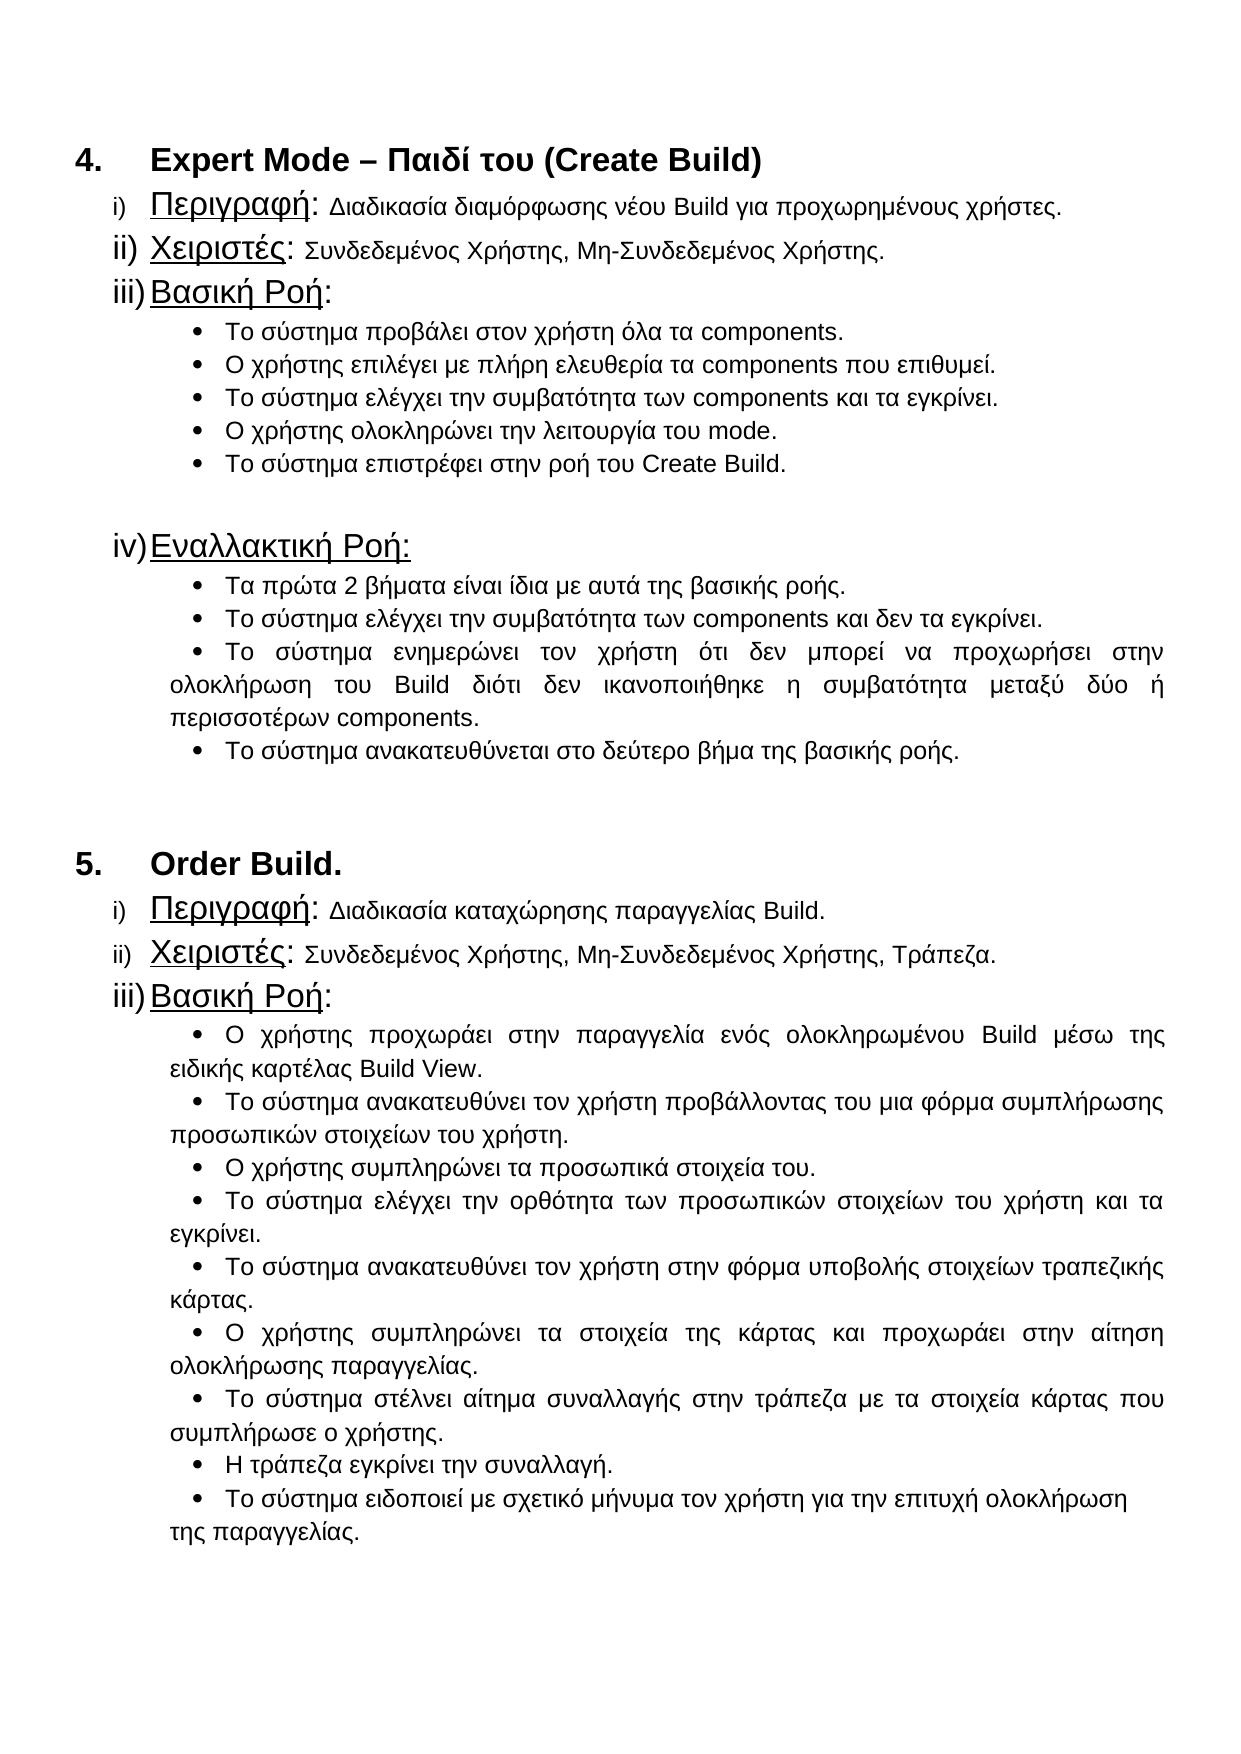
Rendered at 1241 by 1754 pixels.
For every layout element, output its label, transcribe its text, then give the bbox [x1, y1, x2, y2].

list Ο χρήστης προχωράει στην παραγγελία ενός ολοκληρωμένου Build μέσω της ειδικής καρτέλας Build View. [169, 1021, 1165, 1082]
list Ο χρήστης επιλέγει με πλήρη ελευθερία τα components που επιθυμεί. [169, 350, 1165, 379]
list Expert Mode – Παιδί του (Create Build) [75, 140, 1165, 178]
list Εναλλακτική Ροή: [112, 526, 1165, 565]
list Περιγραφή: Διαδικασία καταχώρησης παραγγελίας Build. [112, 888, 1165, 926]
list Τα πρώτα 2 βήματα είναι ίδια με αυτά της βασικής ροής. [169, 571, 1165, 599]
list Χειριστές: Συνδεδεμένος Χρήστης, Μη-Συνδεδεμένος Χρήστης, Τράπεζα. [112, 932, 1165, 971]
list Περιγραφή: Διαδικασία διαμόρφωσης νέου Build για προχωρημένους χρήστες. [112, 184, 1165, 223]
list Χειριστές: Συνδεδεμένος Χρήστης, Μη-Συνδεδεμένος Χρήστης. [112, 228, 1165, 267]
list Το σύστημα επιστρέφει στην ροή του Create Build. [169, 449, 1165, 478]
list Το σύστημα προβάλει στον χρήστη όλα τα components. [169, 317, 1165, 346]
list Το σύστημα ελέγχει την συμβατότητα των components και δεν τα εγκρίνει. [169, 604, 1165, 633]
list Το σύστημα ανακατευθύνει τον χρήστη στην φόρμα υποβολής στοιχείων τραπεζικής κάρτας. [169, 1252, 1165, 1314]
list Το σύστημα στέλνει αίτημα συναλλαγής στην τράπεζα με τα στοιχεία κάρτας που συμπλήρωσε ο χρήστης. [169, 1384, 1165, 1446]
list Το σύστημα ενημερώνει τον χρήστη ότι δεν μπορεί να προχωρήσει στην ολοκλήρωση του Build διότι δεν ικανοποιήθηκε η συμβατότητα μεταξύ δύο ή περισσοτέρων components. [169, 637, 1165, 732]
list Ο χρήστης συμπληρώνει τα προσωπικά στοιχεία του. [169, 1153, 1165, 1182]
list Το σύστημα ελέγχει την ορθότητα των προσωπικών στοιχείων του χρήστη και τα εγκρίνει. [169, 1186, 1165, 1248]
list Το σύστημα ελέγχει την συμβατότητα των components και τα εγκρίνει. [169, 383, 1165, 412]
list Το σύστημα ανακατευθύνεται στο δεύτερο βήμα της βασικής ροής. [169, 736, 1165, 765]
list Order Build. [75, 844, 1165, 882]
list Το σύστημα ειδοποιεί με σχετικό μήνυμα τον χρήστη για την επιτυχή ολοκλήρωση της παραγγελίας. [169, 1484, 1165, 1576]
list Η τράπεζα εγκρίνει την συναλλαγή. [169, 1451, 1165, 1479]
list Βασική Ροή: [112, 976, 1165, 1015]
list Βασική Ροή: [112, 272, 1165, 311]
list Ο χρήστης ολοκληρώνει την λειτουργία του mode. [169, 416, 1165, 445]
list Ο χρήστης συμπληρώνει τα στοιχεία της κάρτας και προχωράει στην αίτηση ολοκλήρωσης παραγγελίας. [169, 1318, 1165, 1380]
list Το σύστημα ανακατευθύνει τον χρήστη προβάλλοντας του μια φόρμα συμπλήρωσης προσωπικών στοιχείων του χρήστη. [169, 1087, 1165, 1148]
